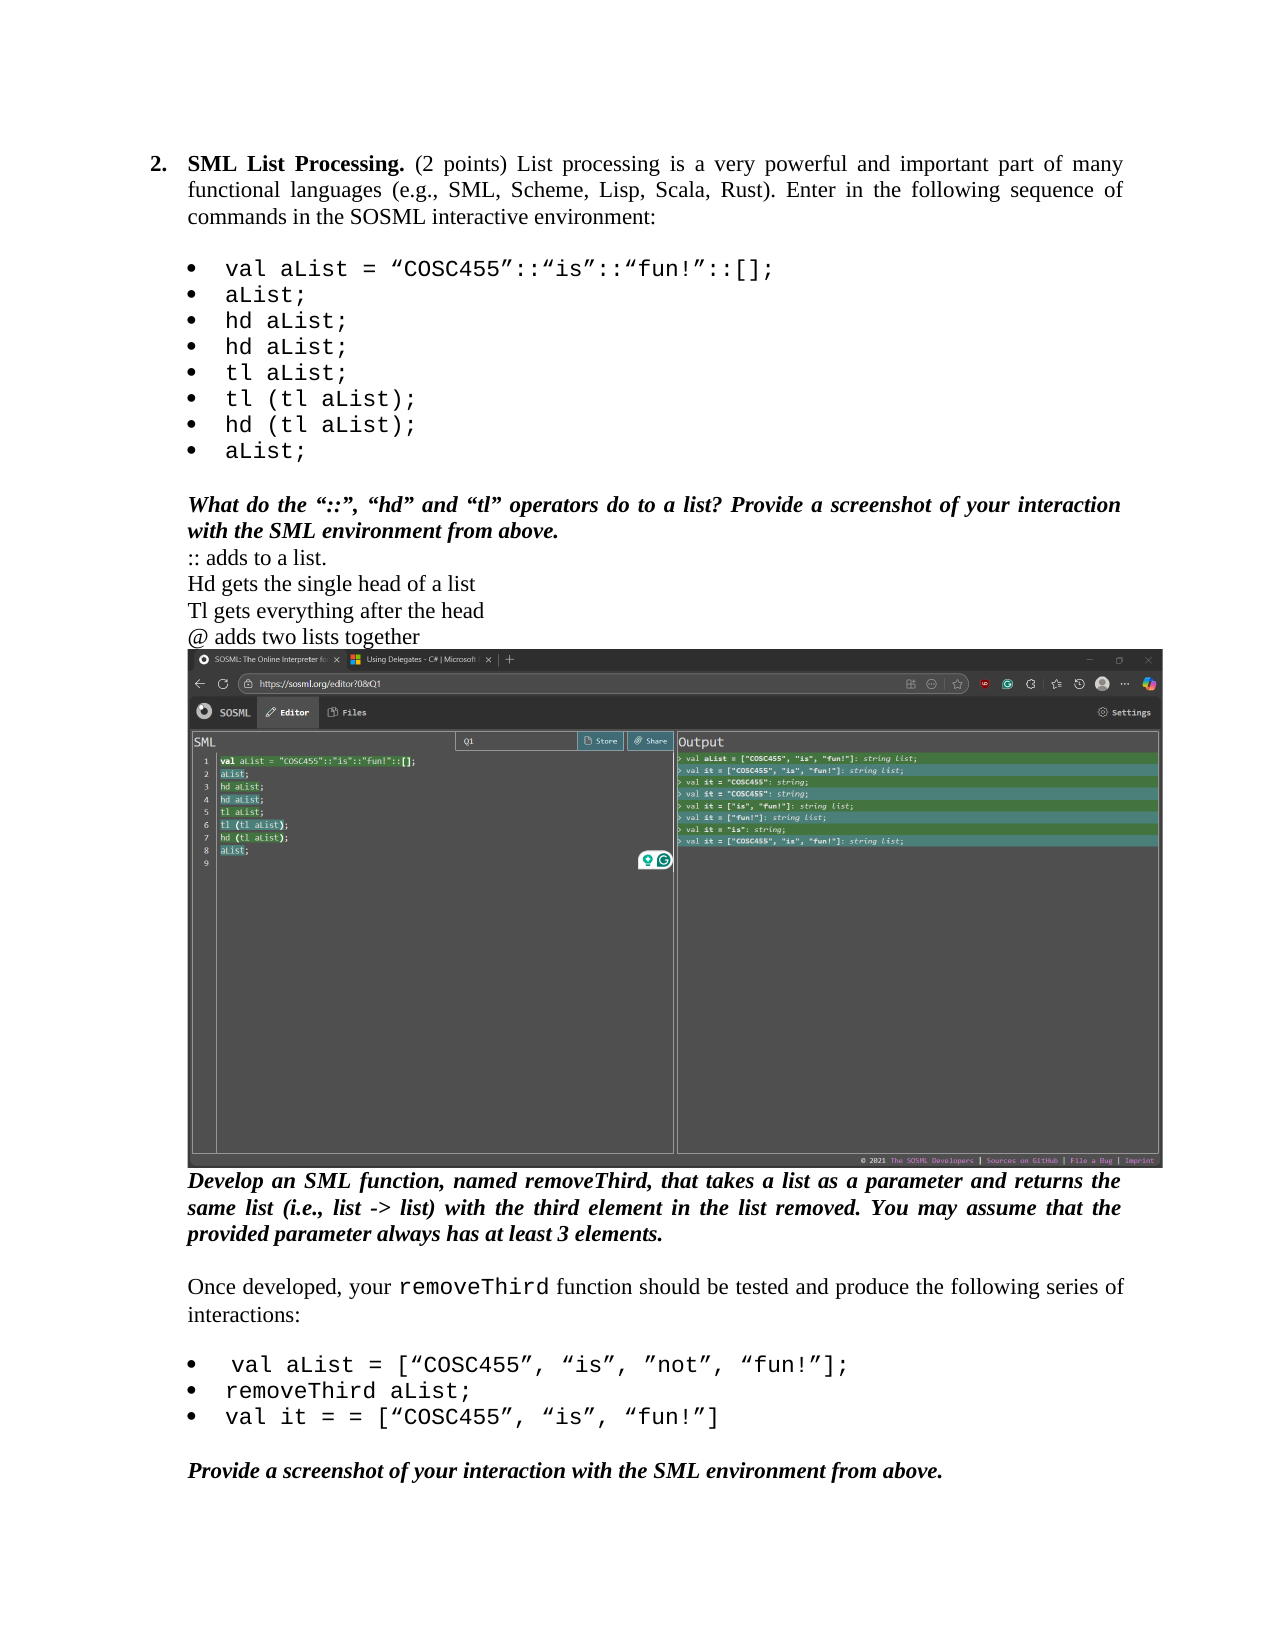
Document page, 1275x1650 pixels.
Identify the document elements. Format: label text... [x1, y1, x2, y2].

list hd aList; [187, 336, 1125, 362]
text Provide a screenshot of your interaction with the SML environment from above. [187, 1457, 1125, 1484]
text :: adds to a list. [187, 544, 1125, 570]
list aList; [187, 284, 1125, 310]
text Develop an SML function, named removeThird, that takes a list as a parameter and returns the same list (i.e., list -> list) with the third element in the list removed. You may assume that the provided parameter always has at least 3 elements. [187, 1168, 1125, 1246]
text Once developed, your removeThird function should be tested and produce the following series of interactions: [187, 1273, 1125, 1327]
list val it = = [“COSC455”, “is”, “fun!”] [187, 1406, 1125, 1432]
list hd aList; [187, 310, 1125, 336]
list hd (tl aList); [187, 413, 1125, 439]
list val aList = “COSC455”::“is”::“fun!”::[]; [187, 258, 1125, 284]
picture [187, 649, 1163, 1168]
text @ adds two lists together [187, 623, 1125, 649]
text Tl gets everything after the head [187, 597, 1125, 623]
list val aList = [“COSC455”, “is”, ”not”, “fun!”]; [187, 1354, 1125, 1380]
text What do the “::”, “hd” and “tl” operators do to a list? Provide a screenshot of your interaction with the SML environment from above. [187, 491, 1125, 544]
list tl (tl aList); [187, 387, 1125, 413]
text Hd gets the single head of a list [187, 570, 1125, 597]
list removeThird aList; [187, 1380, 1125, 1406]
list SML List Processing. (2 points) List processing is a very powerful and important part of many functional languages (e.g., SML, Scheme, Lisp, Scala, Rust). Enter in the following sequence of commands in the SOSML interactive environment: [150, 150, 1125, 229]
list tl aList; [187, 362, 1125, 387]
list aList; [187, 439, 1125, 465]
